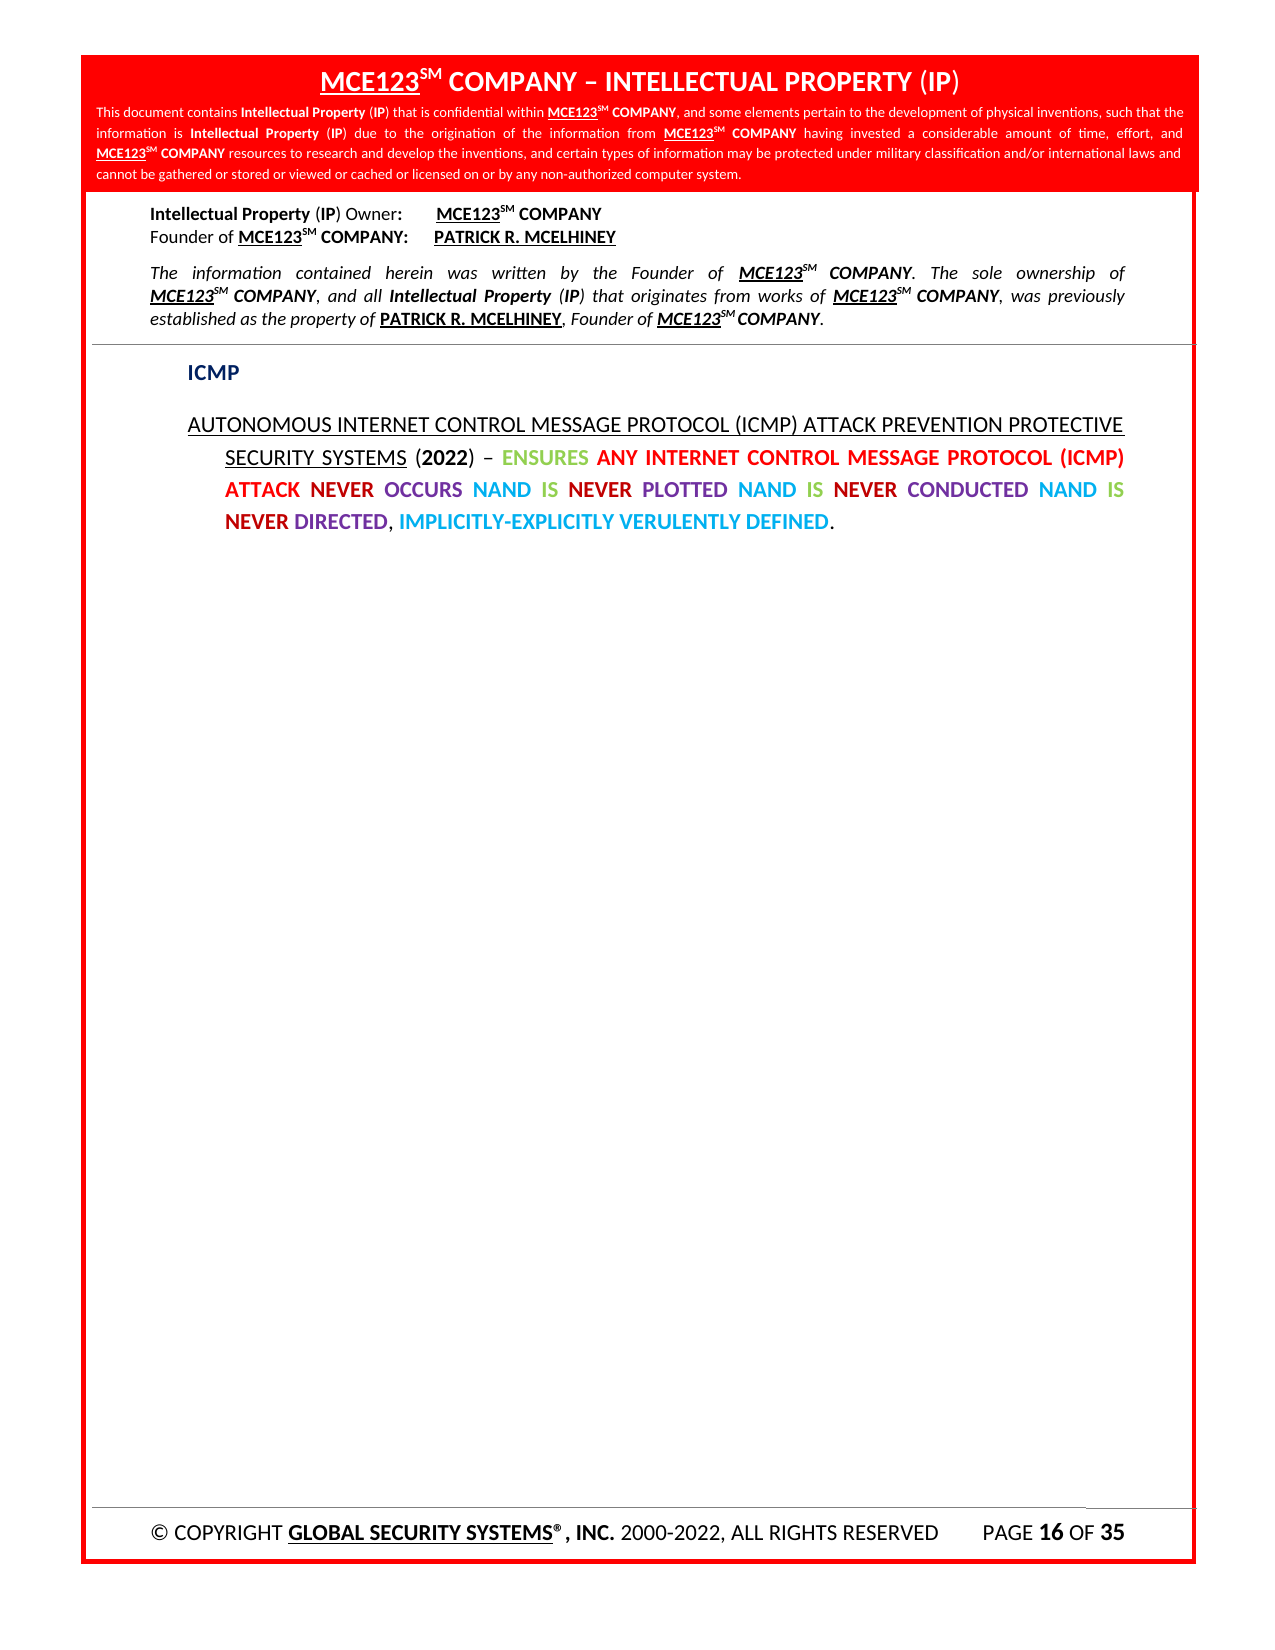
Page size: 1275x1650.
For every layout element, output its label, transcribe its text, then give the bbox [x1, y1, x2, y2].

text ICMP [187, 358, 1125, 386]
text AUTONOMOUS INTERNET CONTROL MESSAGE PROTOCOL (ICMP) ATTACK PREVENTION PROTECTIVE SECURITY SYSTEMS (2022) – ENSURES ANY INTERNET CONTROL MESSAGE PROTOCOL (ICMP) ATTACK NEVER OCCURS NAND IS NEVER PLOTTED NAND IS NEVER CONDUCTED NAND IS NEVER DIRECTED, IMPLICITLY-EXPLICITLY VERULENTLY DEFINED. [187, 411, 1125, 435]
text AUTONOMOUS INTERNET CONTROL MESSAGE PROTOCOL (ICMP) ATTACK PREVENTION PROTECTIVE SECURITY SYSTEMS (2022) – ENSURES ANY INTERNET CONTROL MESSAGE PROTOCOL (ICMP) ATTACK NEVER OCCURS NAND IS NEVER PLOTTED NAND IS NEVER CONDUCTED NAND IS NEVER DIRECTED, IMPLICITLY-EXPLICITLY VERULENTLY DEFINED. [187, 436, 1125, 535]
